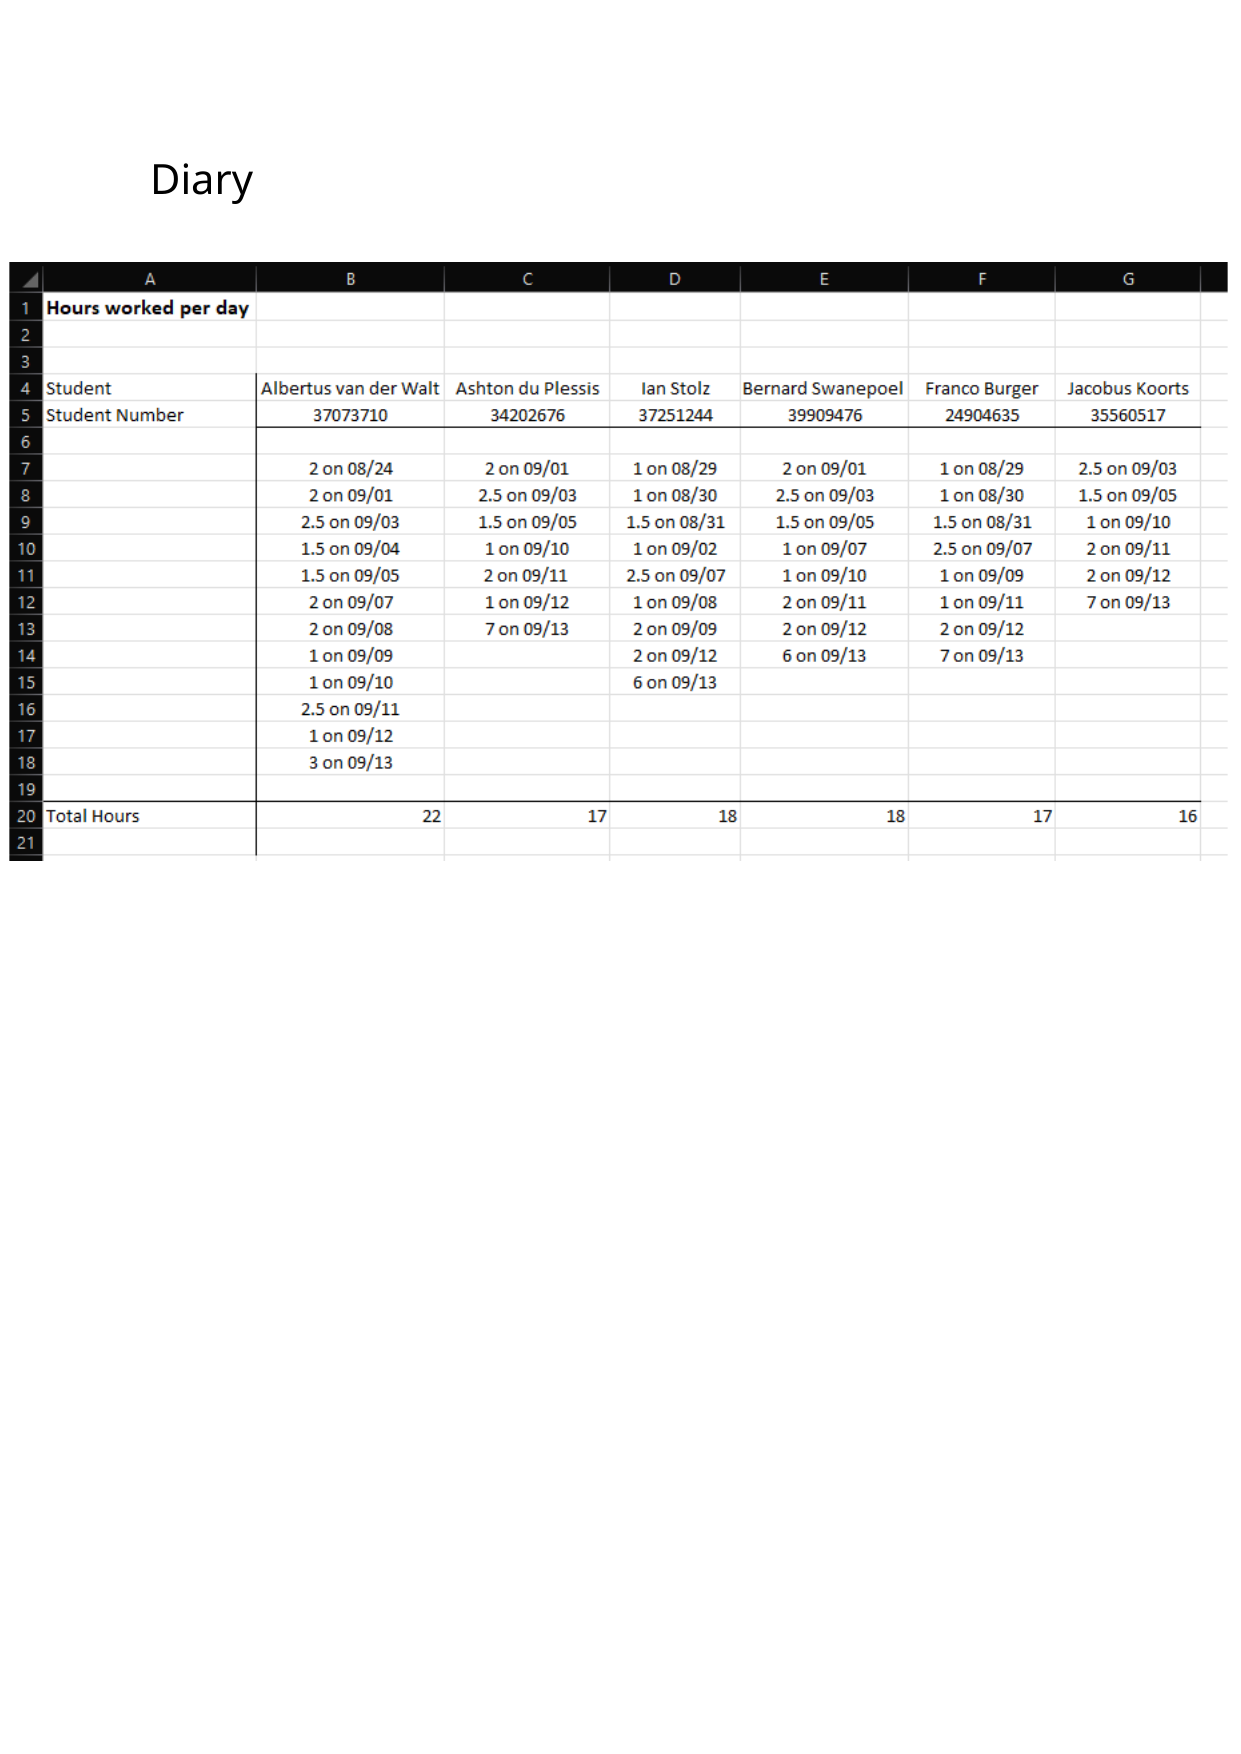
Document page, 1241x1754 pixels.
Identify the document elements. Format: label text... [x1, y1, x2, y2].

subtitle Diary [150, 150, 1090, 207]
picture [9, 262, 1228, 861]
